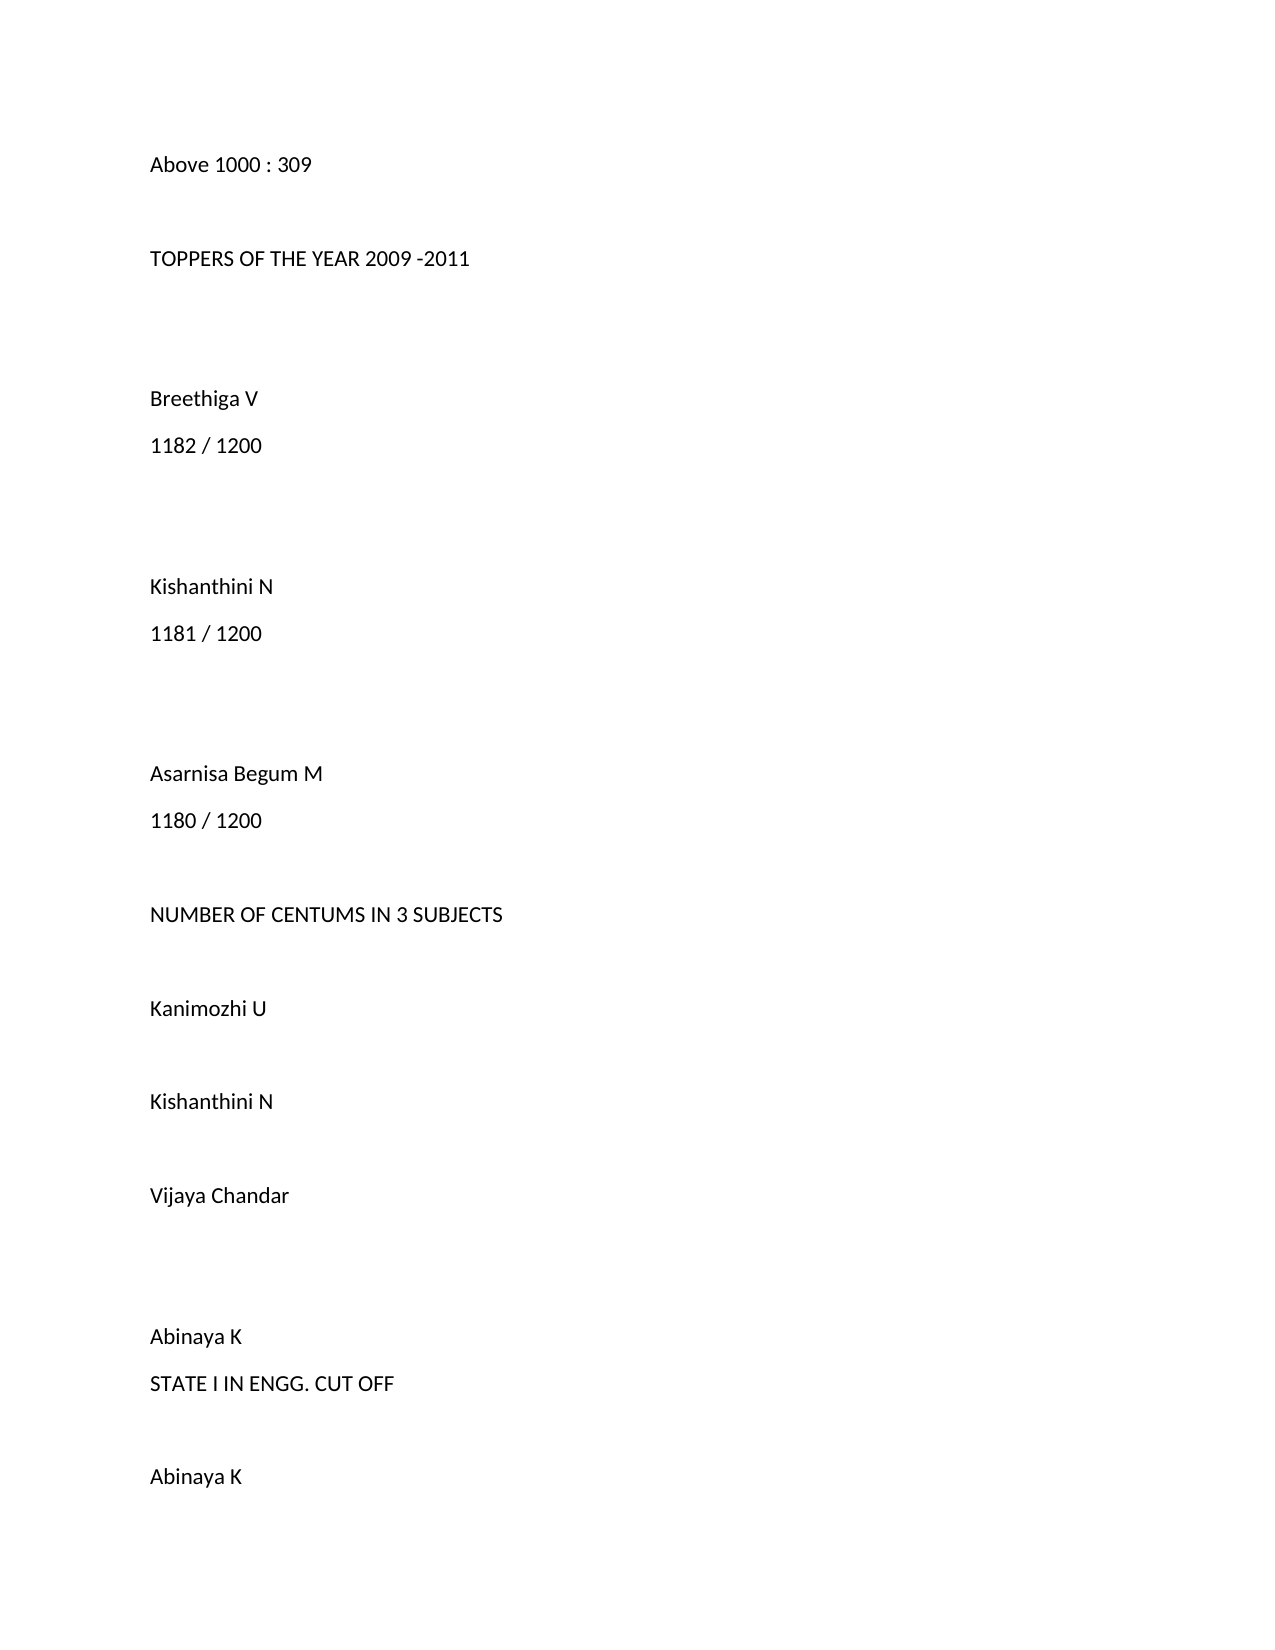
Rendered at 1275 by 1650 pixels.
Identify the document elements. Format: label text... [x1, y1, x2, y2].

text Abinaya K [150, 1322, 1125, 1350]
text NUMBER OF CENTUMS IN 3 SUBJECTS [150, 900, 1125, 928]
text 1182 / 1200 [150, 431, 1125, 459]
text Asarnisa Begum M [150, 759, 1125, 787]
text TOPPERS OF THE YEAR 2009 -2011 [150, 244, 1125, 272]
text 1181 / 1200 [150, 619, 1125, 647]
text Breethiga V [150, 384, 1125, 412]
text Kishanthini N [150, 1087, 1125, 1116]
text Abinaya K [150, 1462, 1125, 1491]
text Vijaya Chandar [150, 1181, 1125, 1209]
text Kanimozhi U [150, 994, 1125, 1022]
text Above 1000 : 309 [150, 150, 1125, 178]
text STATE I IN ENGG. CUT OFF [150, 1369, 1125, 1397]
text Kishanthini N [150, 572, 1125, 600]
text 1180 / 1200 [150, 806, 1125, 834]
